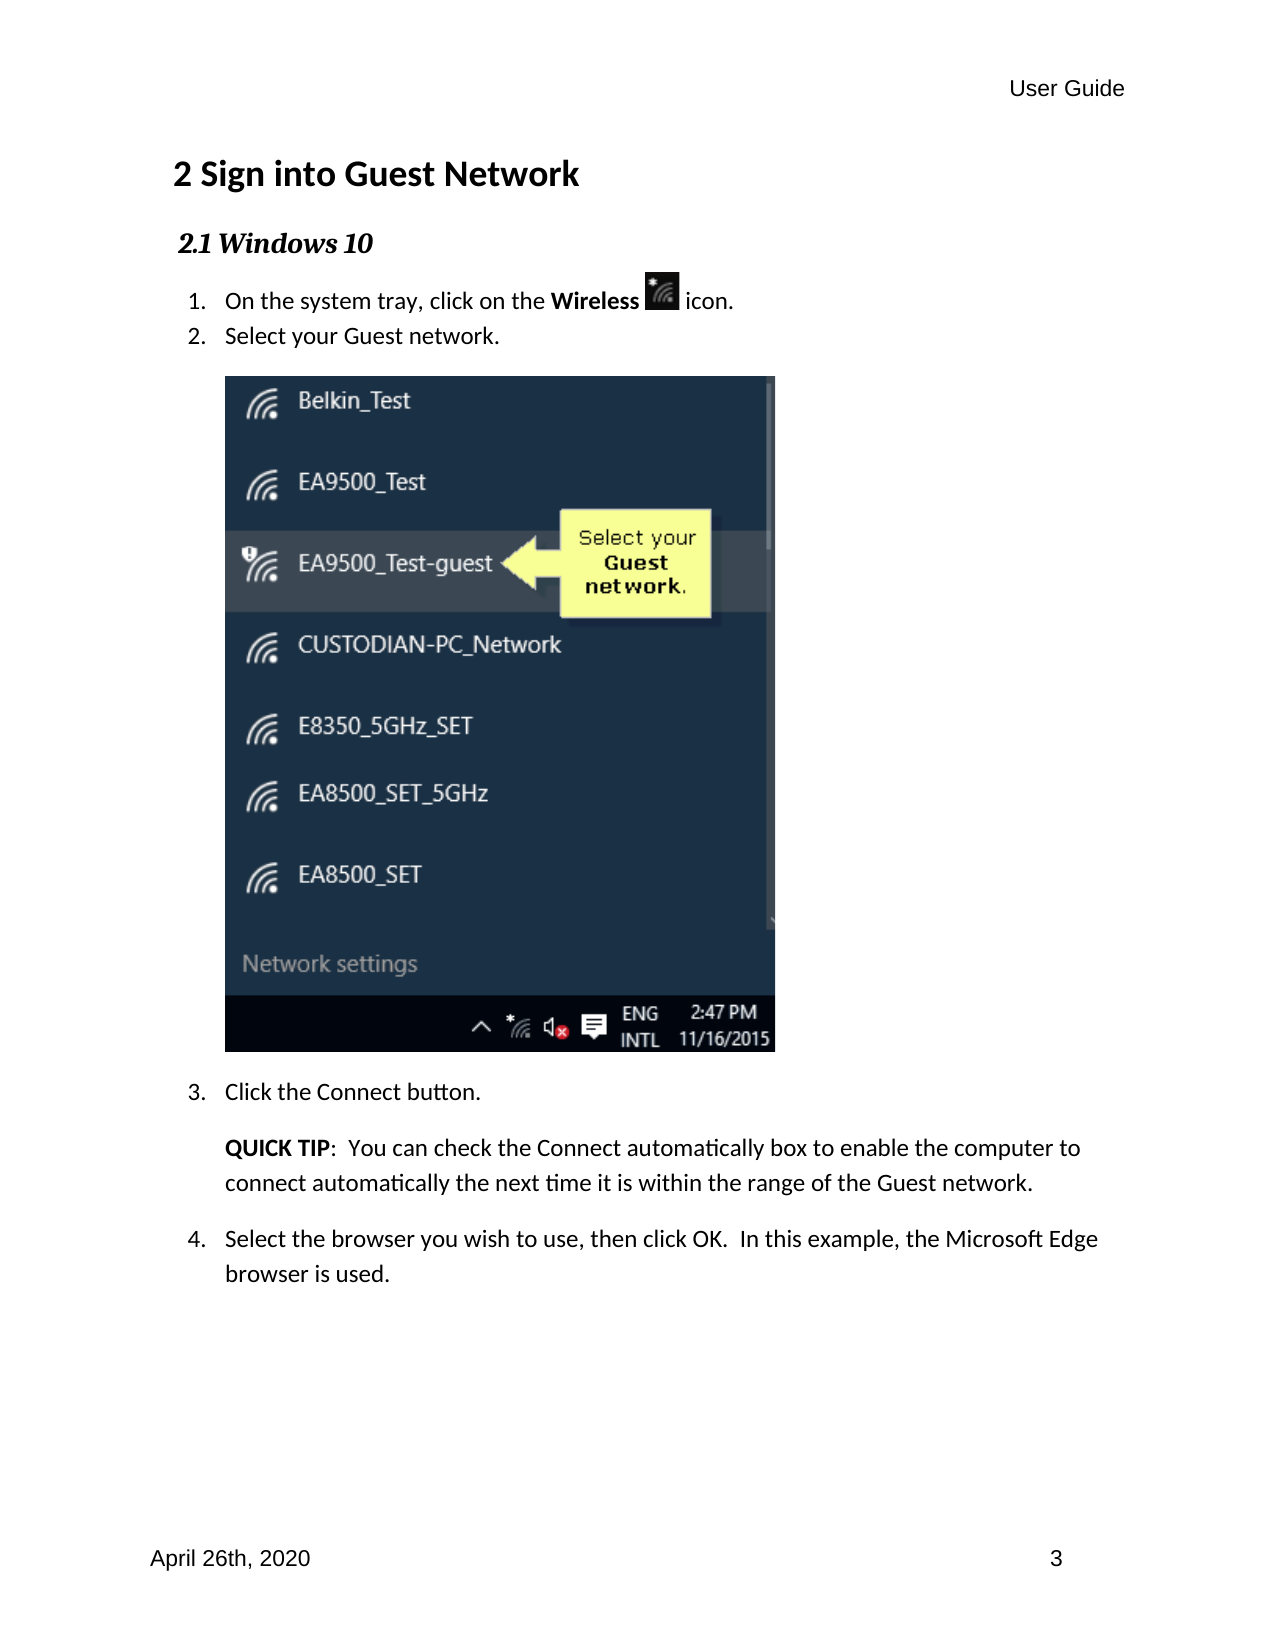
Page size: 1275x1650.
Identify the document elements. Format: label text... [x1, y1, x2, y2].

subtitle 2 Sign into Guest Network [173, 150, 1125, 196]
list Click the Connect button. [187, 1076, 1125, 1107]
list Select your Guest network. [187, 321, 1125, 351]
picture [645, 272, 680, 310]
list On the system tray, click on the Wireless icon. [187, 272, 1125, 316]
text QUICK TIP: You can check the Connect automatically box to enable the computer to connect automatically the next time it is within the range of the Guest network. [225, 1132, 1125, 1197]
list Select the browser you wish to use, then click OK. In this example, the Microsoft Edge browser is used. [187, 1223, 1125, 1288]
picture [225, 376, 775, 1052]
subtitle 2.1 Windows 10 [178, 228, 1125, 261]
